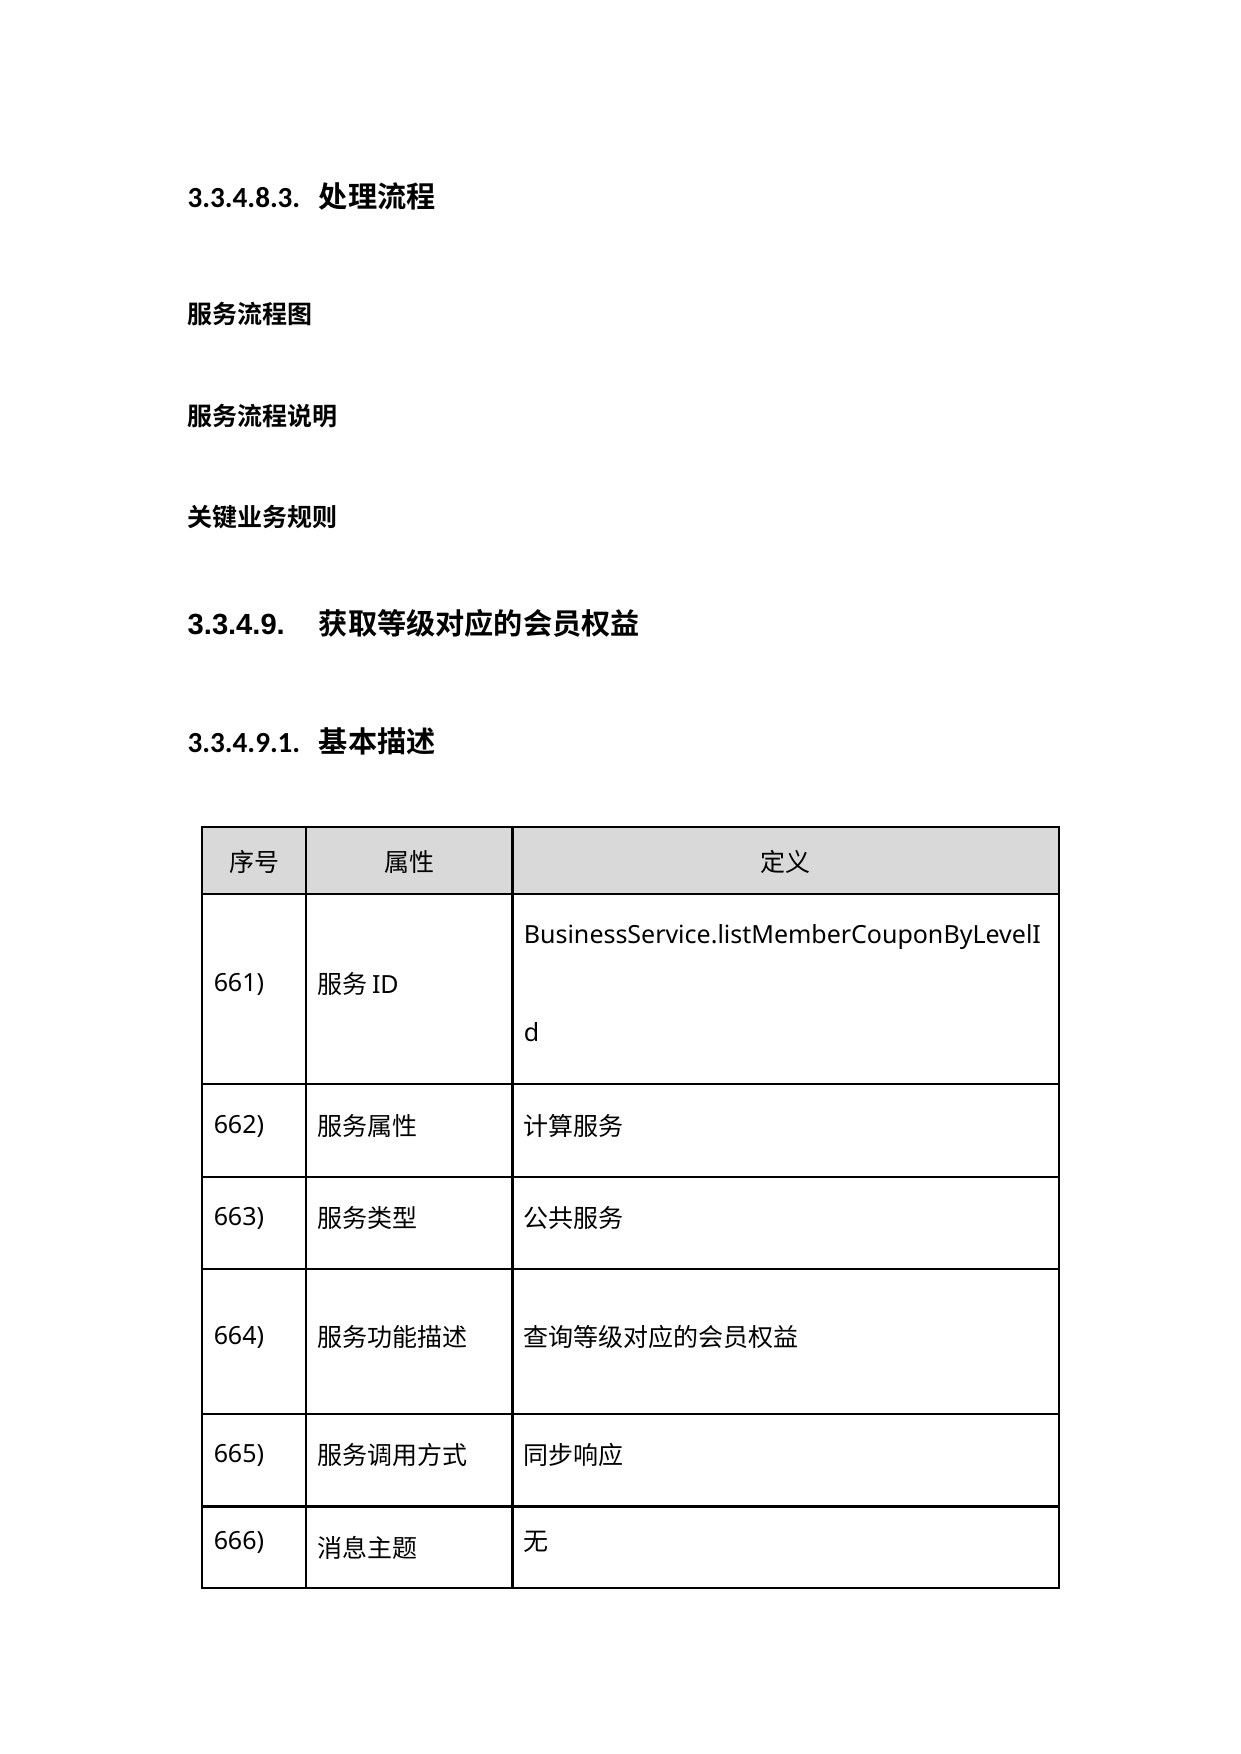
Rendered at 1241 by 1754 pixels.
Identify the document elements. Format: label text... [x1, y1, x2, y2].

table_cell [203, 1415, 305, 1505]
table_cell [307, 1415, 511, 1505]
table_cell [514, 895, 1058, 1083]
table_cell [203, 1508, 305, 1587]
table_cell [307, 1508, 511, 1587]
subtitle 获取等级对应的会员权益 [187, 589, 1053, 654]
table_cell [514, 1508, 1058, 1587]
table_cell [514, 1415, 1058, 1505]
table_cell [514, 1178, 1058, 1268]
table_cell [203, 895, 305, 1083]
subtitle 关键业务规则 [187, 483, 1053, 548]
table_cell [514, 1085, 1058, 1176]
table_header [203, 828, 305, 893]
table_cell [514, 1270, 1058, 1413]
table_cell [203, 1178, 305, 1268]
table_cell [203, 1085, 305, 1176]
subtitle 服务流程图 [187, 280, 1053, 345]
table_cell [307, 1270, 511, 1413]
subtitle 服务流程说明 [187, 382, 1053, 447]
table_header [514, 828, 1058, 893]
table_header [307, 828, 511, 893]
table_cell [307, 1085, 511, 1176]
subtitle 基本描述 [187, 708, 1053, 773]
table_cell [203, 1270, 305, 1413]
subtitle 处理流程 [187, 162, 1053, 227]
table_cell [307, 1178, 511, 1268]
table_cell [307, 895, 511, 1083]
